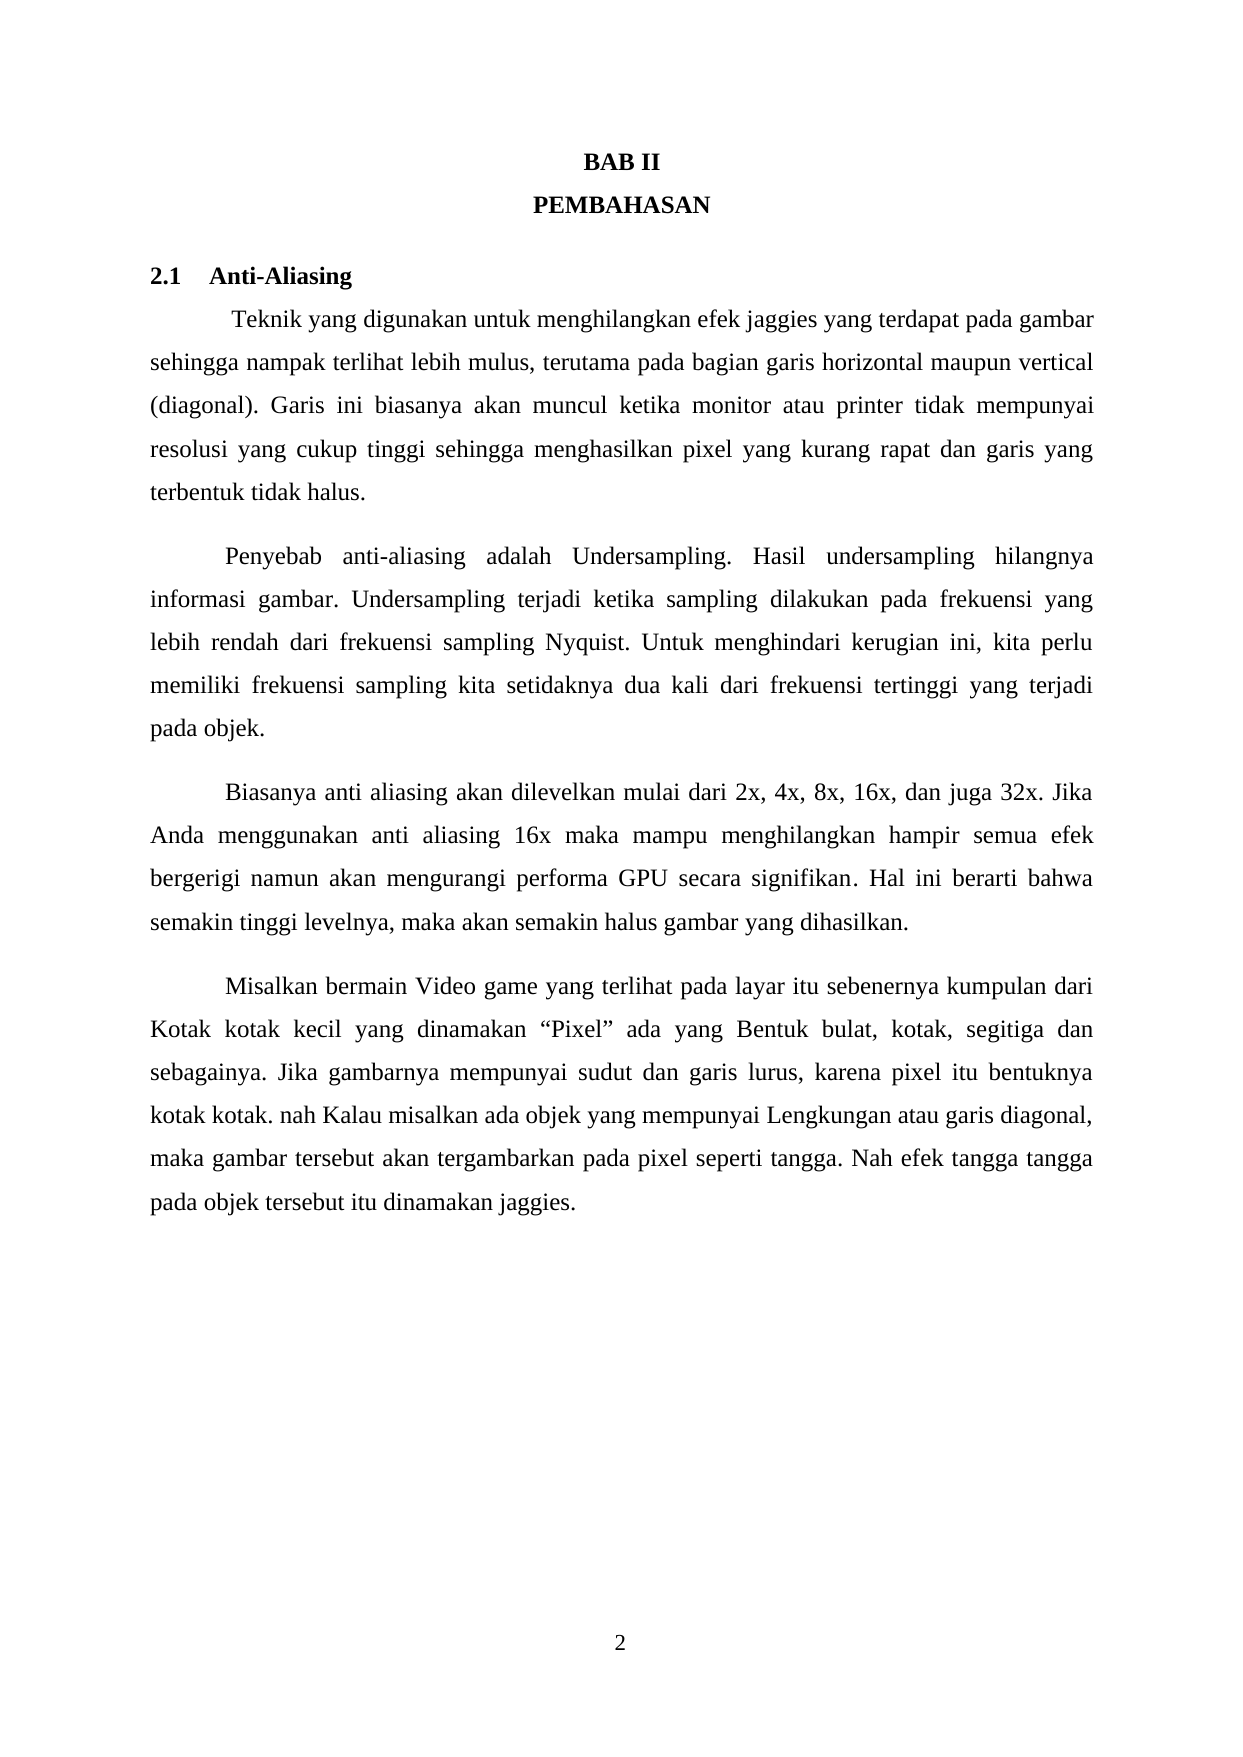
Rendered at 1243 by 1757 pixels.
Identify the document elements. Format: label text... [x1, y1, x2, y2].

text Misalkan bermain Video game yang terlihat pada layar itu sebenernya kumpulan dari Kotak kotak kecil yang dinamakan “Pixel” ada yang Bentuk bulat, kotak, segitiga dan sebagainya. Jika gambarnya mempunyai sudut dan garis lurus, karena pixel itu bentuknya kotak kotak. nah Kalau misalkan ada objek yang mempunyai Lengkungan atau garis diagonal, maka gambar tersebut akan tergambarkan pada pixel seperti tangga. Nah efek tangga tangga pada objek tersebut itu dinamakan jaggies. [150, 971, 1094, 1215]
text Teknik yang digunakan untuk menghilangkan efek jaggies yang terdapat pada gambar sehingga nampak terlihat lebih mulus, terutama pada bagian garis horizontal maupun vertical (diagonal). Garis ini biasanya akan muncul ketika monitor atau printer tidak mempunyai resolusi yang cukup tinggi sehingga menghasilkan pixel yang kurang rapat dan garis yang terbentuk tidak halus. [150, 304, 1094, 506]
subtitle Anti-Aliasing [150, 261, 1107, 290]
text Penyebab anti-aliasing adalah Undersampling. Hasil undersampling hilangnya informasi gambar. Undersampling terjadi ketika sampling dilakukan pada frekuensi yang lebih rendah dari frekuensi sampling Nyquist. Untuk menghindari kerugian ini, kita perlu memiliki frekuensi sampling kita setidaknya dua kali dari frekuensi tertinggi yang terjadi pada objek. [150, 541, 1094, 742]
text Biasanya anti aliasing akan dilevelkan mulai dari 2x, 4x, 8x, 16x, dan juga 32x. Jika Anda menggunakan anti aliasing 16x maka mampu menghilangkan hampir semua efek bergerigi namun akan mengurangi performa GPU secara signifikan. Hal ini berarti bahwa semakin tinggi levelnya, maka akan semakin halus gambar yang dihasilkan. [150, 777, 1093, 935]
subtitle BAB II PEMBAHASAN [532, 147, 711, 219]
